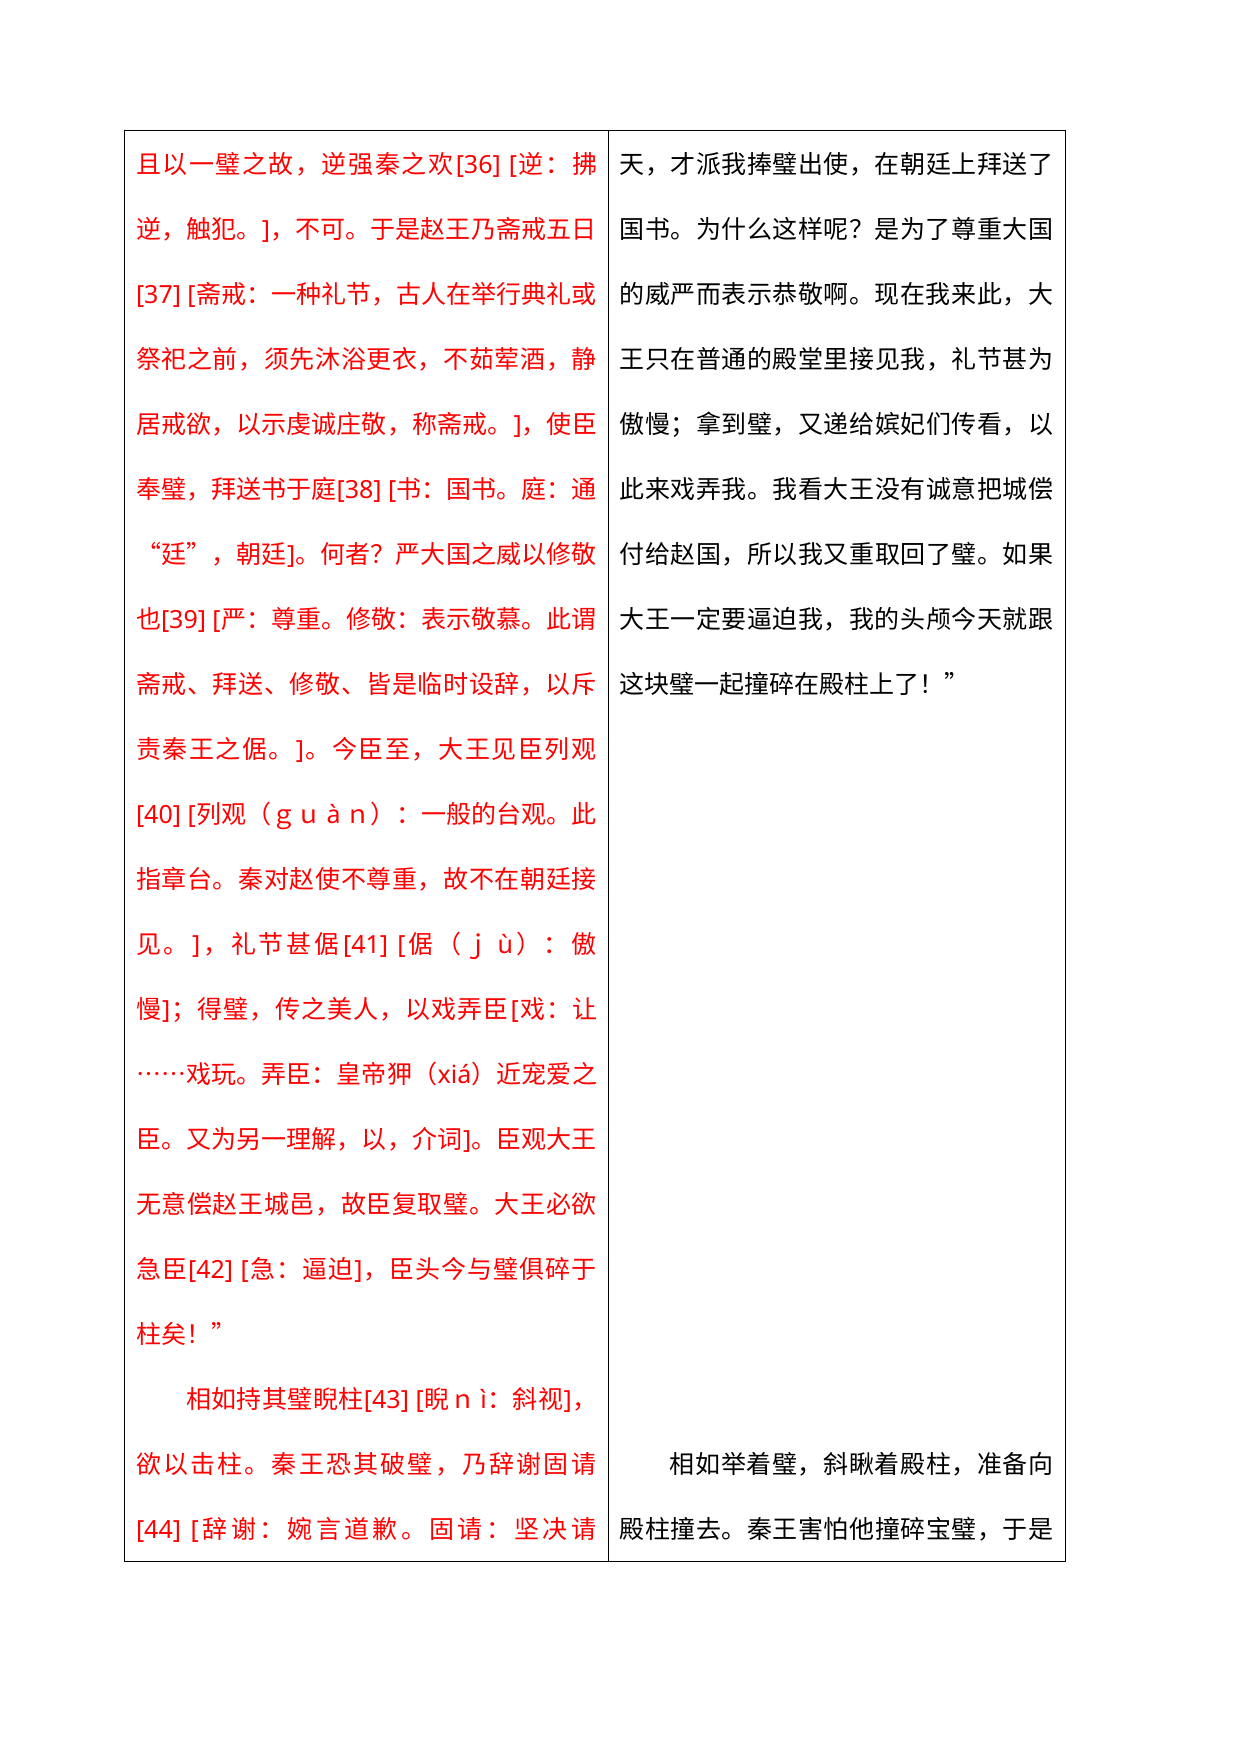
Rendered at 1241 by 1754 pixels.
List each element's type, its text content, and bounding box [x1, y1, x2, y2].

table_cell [125, 131, 608, 1561]
